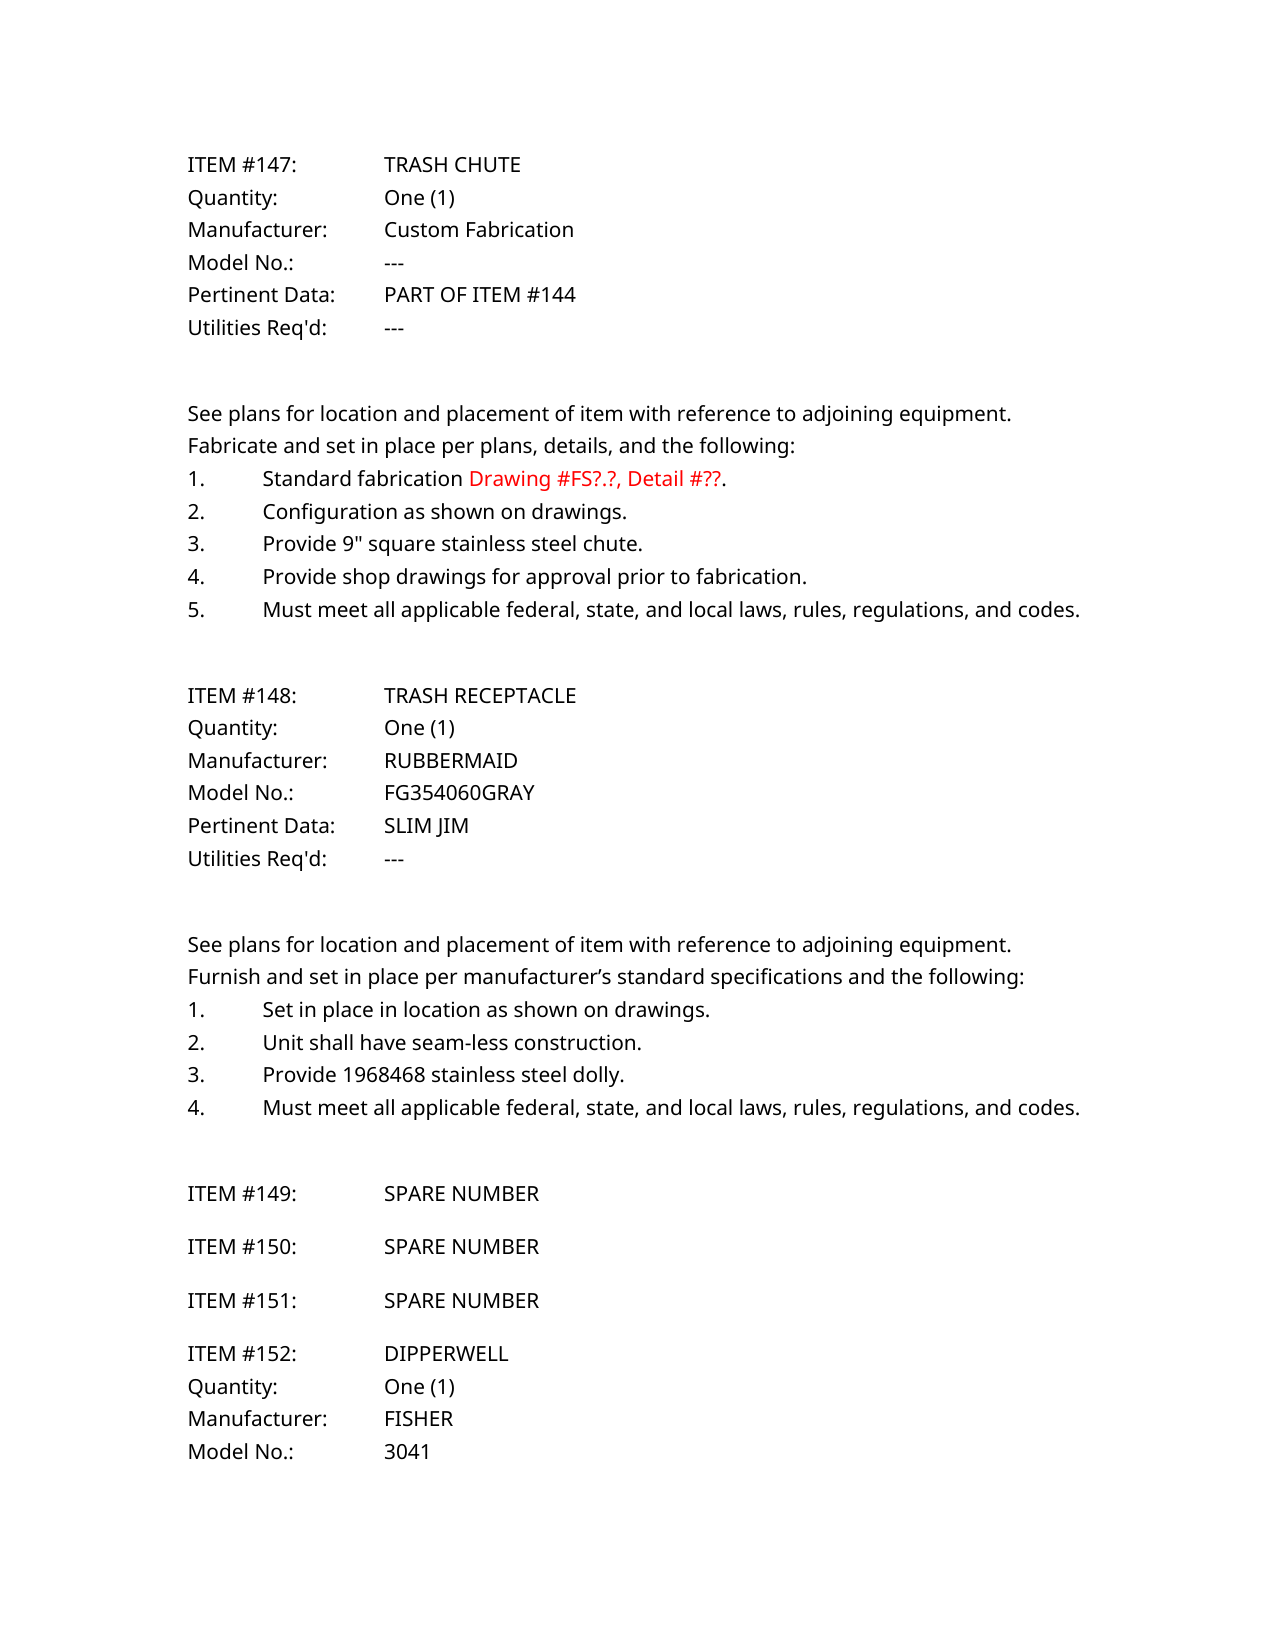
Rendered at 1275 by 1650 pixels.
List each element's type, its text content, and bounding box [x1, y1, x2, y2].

text ITEM #148: TRASH RECEPTACLE Quantity: One (1) Manufacturer: RUBBERMAID Model No.: FG354060GRAY Pertinent Data: SLIM JIM Utilities Req'd: --- [187, 681, 1087, 872]
text ITEM #152: DIPPERWELL Quantity: One (1) Manufacturer: FISHER Model No.: 3041 Pertinent Data: --- Utilities Req'd: 1/2" HW, 1-1/2" IW [187, 1339, 1087, 1465]
text ITEM #149: SPARE NUMBER [187, 1179, 1087, 1207]
text ITEM #150: SPARE NUMBER [187, 1232, 1087, 1261]
text ITEM #147: TRASH CHUTE Quantity: One (1) Manufacturer: Custom Fabrication Model No.: --- Pertinent Data: PART OF ITEM #144 Utilities Req'd: --- [187, 150, 1087, 341]
text ITEM #151: SPARE NUMBER [187, 1286, 1087, 1314]
text See plans for location and placement of item with reference to adjoining equipment. Furnish and set in place per manufacturer’s standard specifications and the following: 1. Set in place in location as shown on drawings. 2. Unit shall have seam-less construction. 3. Provide 1968468 stainless steel dolly. 4. Must meet all applicable federal, state, and local laws, rules, regulations, and codes. [187, 897, 1087, 1154]
